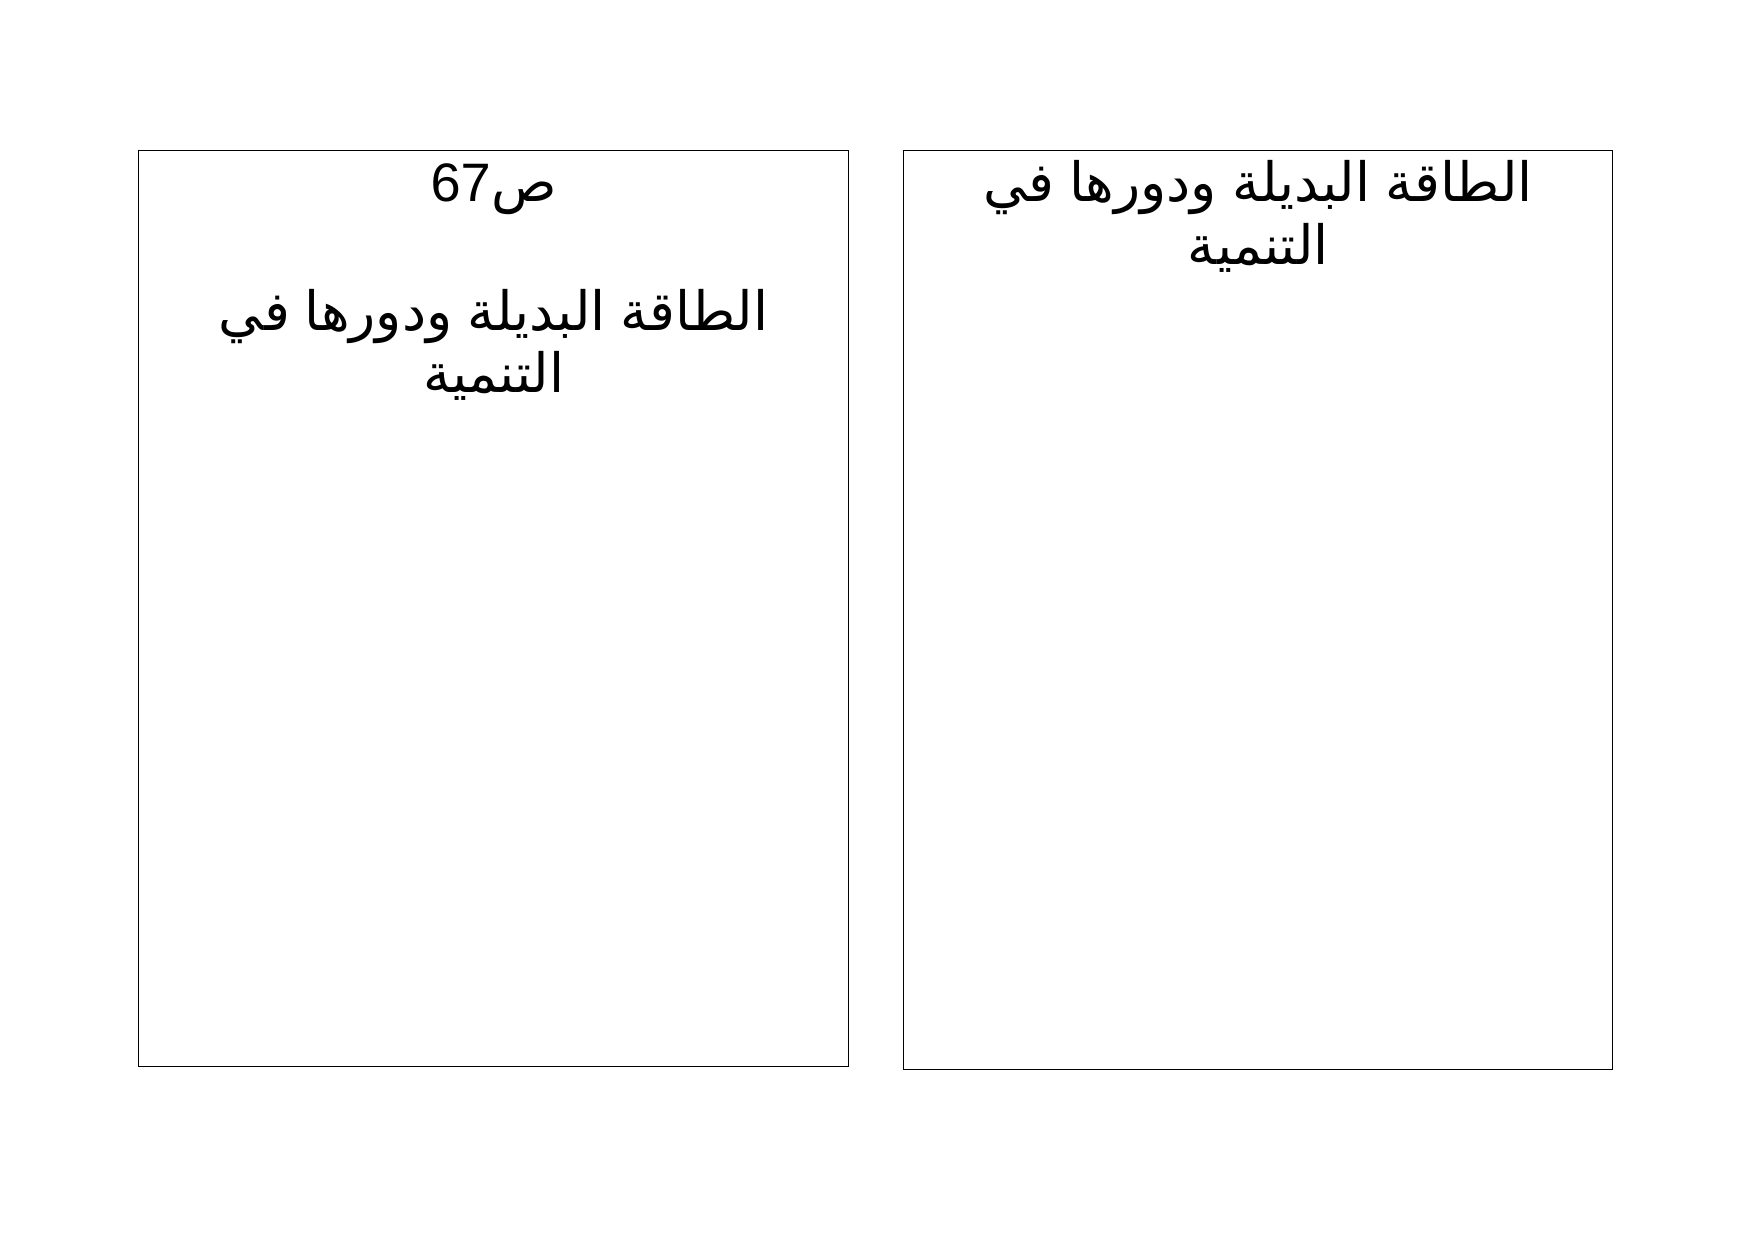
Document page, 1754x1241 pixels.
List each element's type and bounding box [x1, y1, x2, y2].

table_cell [904, 151, 1612, 1069]
table_cell [139, 151, 848, 1066]
